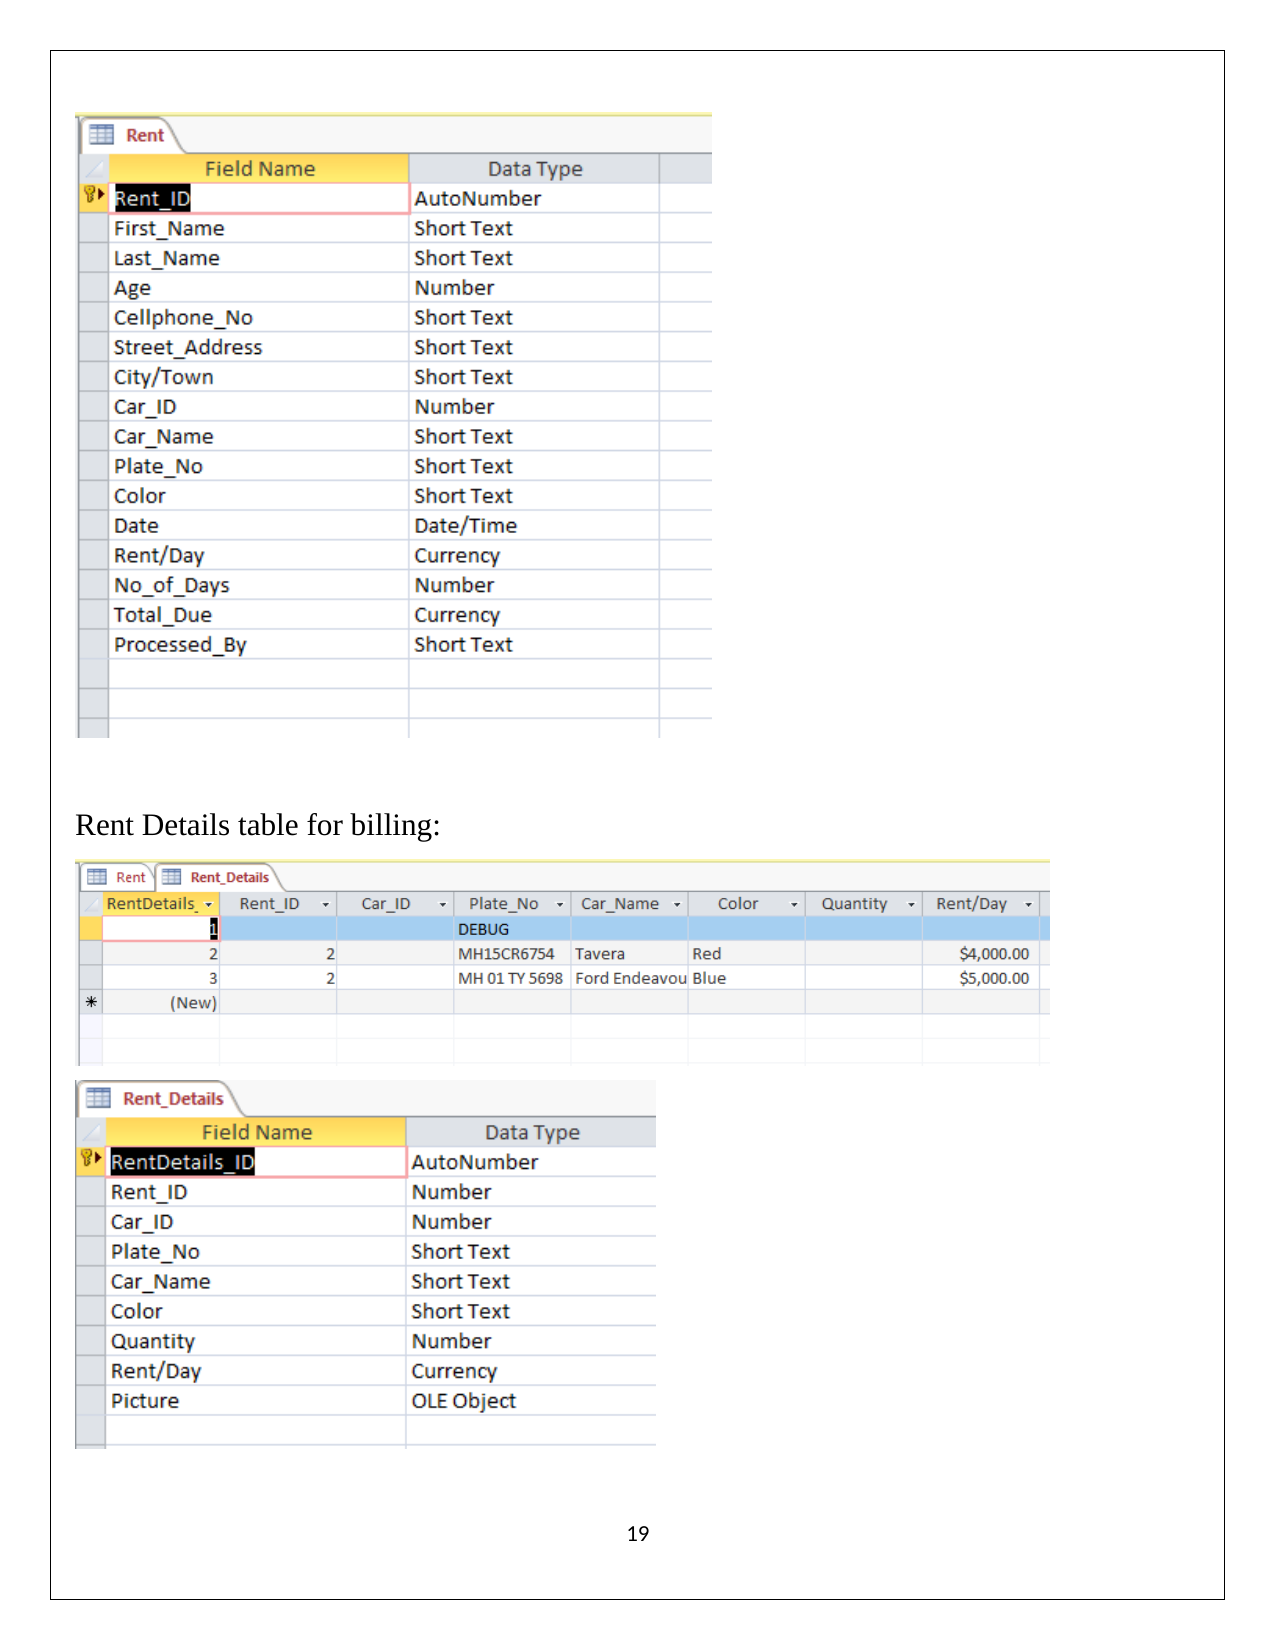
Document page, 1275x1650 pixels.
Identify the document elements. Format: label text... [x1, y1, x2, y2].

picture [75, 1080, 656, 1449]
picture [75, 112, 712, 738]
picture [75, 859, 1050, 1066]
list Rent Details table for billing: [75, 806, 1219, 842]
